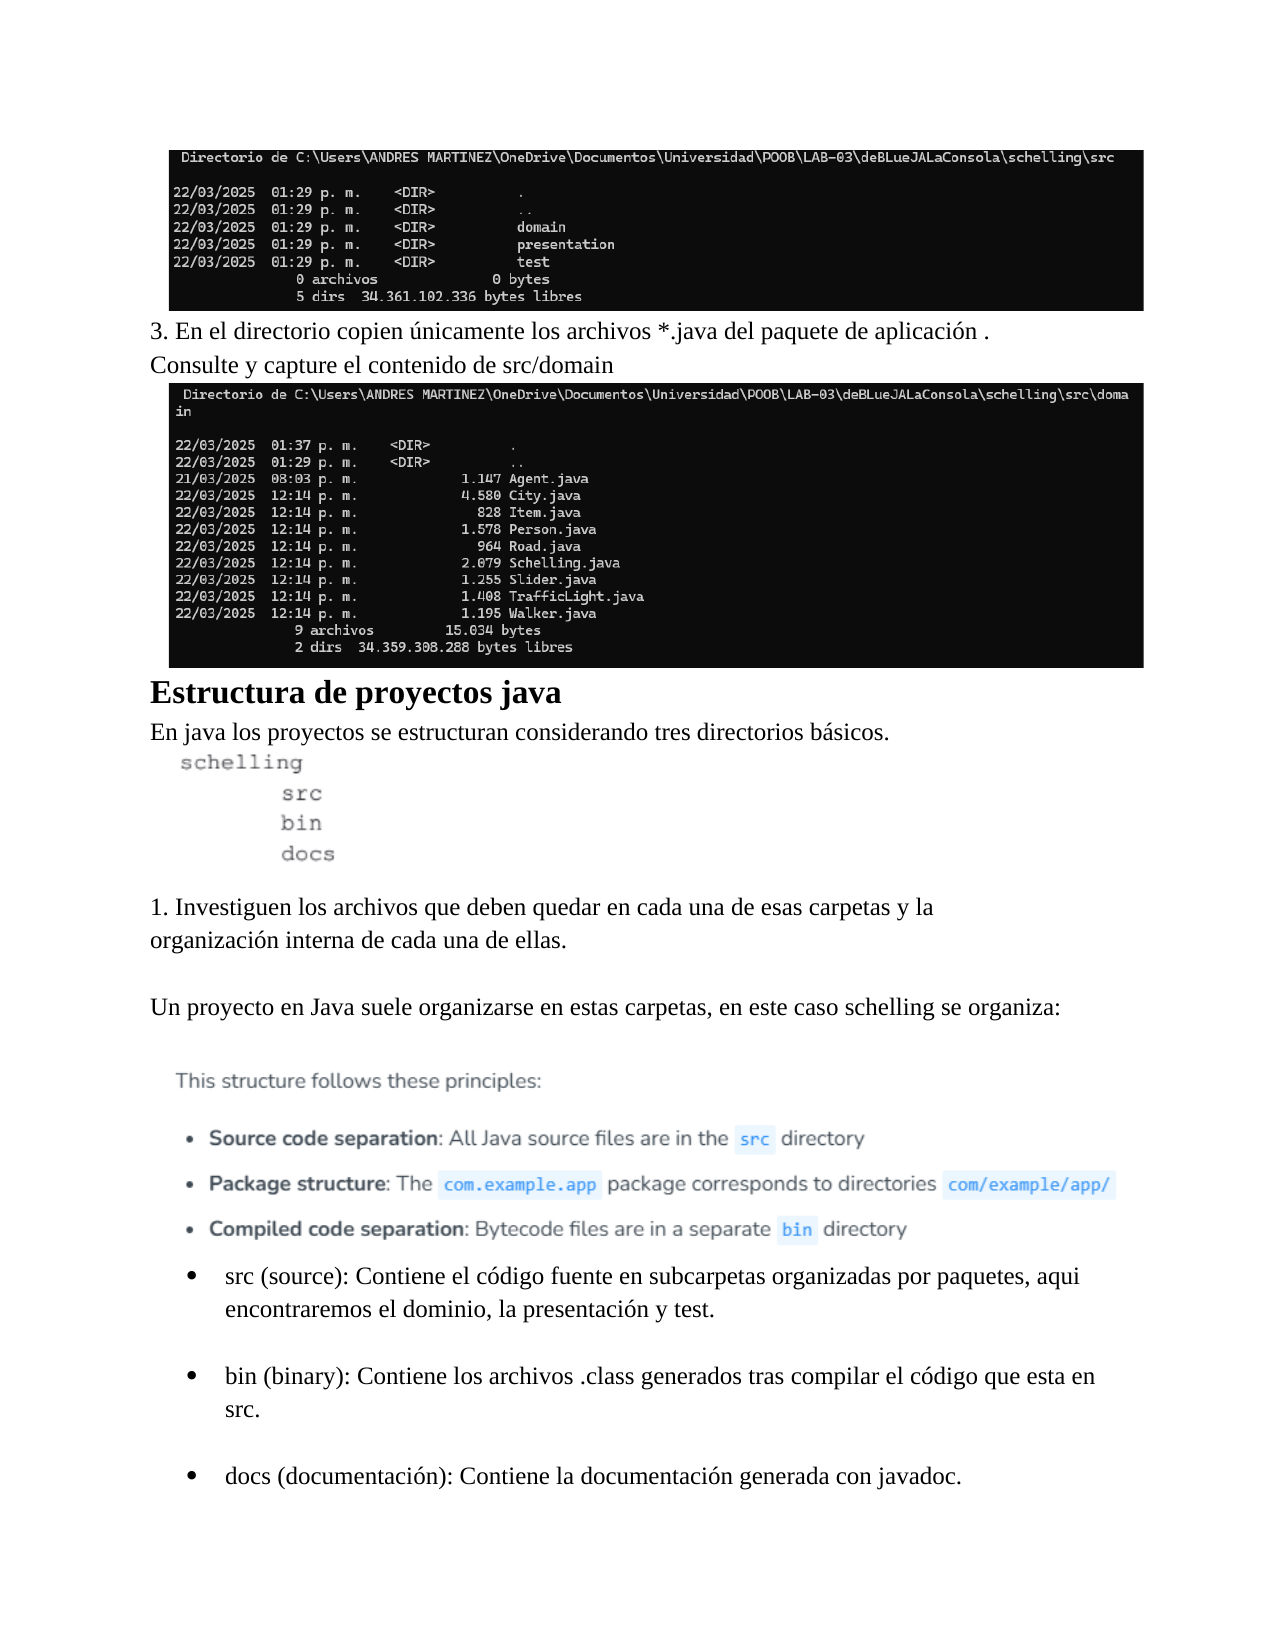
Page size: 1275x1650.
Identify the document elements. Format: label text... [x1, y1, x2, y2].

text organización interna de cada una de ellas. [150, 925, 1125, 954]
list bin (binary): Contiene los archivos .class generados tras compilar el código que esta en src. [187, 1361, 1125, 1423]
text 1. Investiguen los archivos que deben quedar en cada una de esas carpetas y la [150, 892, 1125, 921]
text Un proyecto en Java suele organizarse en estas carpetas, en este caso schelling se organiza: [150, 992, 1125, 1021]
text 3. En el directorio copien únicamente los archivos *.java del paquete de aplicación . [150, 316, 1125, 345]
text Estructura de proyectos java [150, 673, 1125, 711]
text Consulte y capture el contenido de src/domain [150, 350, 1125, 378]
list src (source): Contiene el código fuente en subcarpetas organizadas por paquetes, aqui encontraremos el dominio, la presentación y test. [187, 1261, 1125, 1323]
text En java los proyectos se estructuran considerando tres directorios básicos. [150, 717, 1125, 746]
list docs (documentación): Contiene la documentación generada con javadoc. [187, 1461, 1125, 1489]
